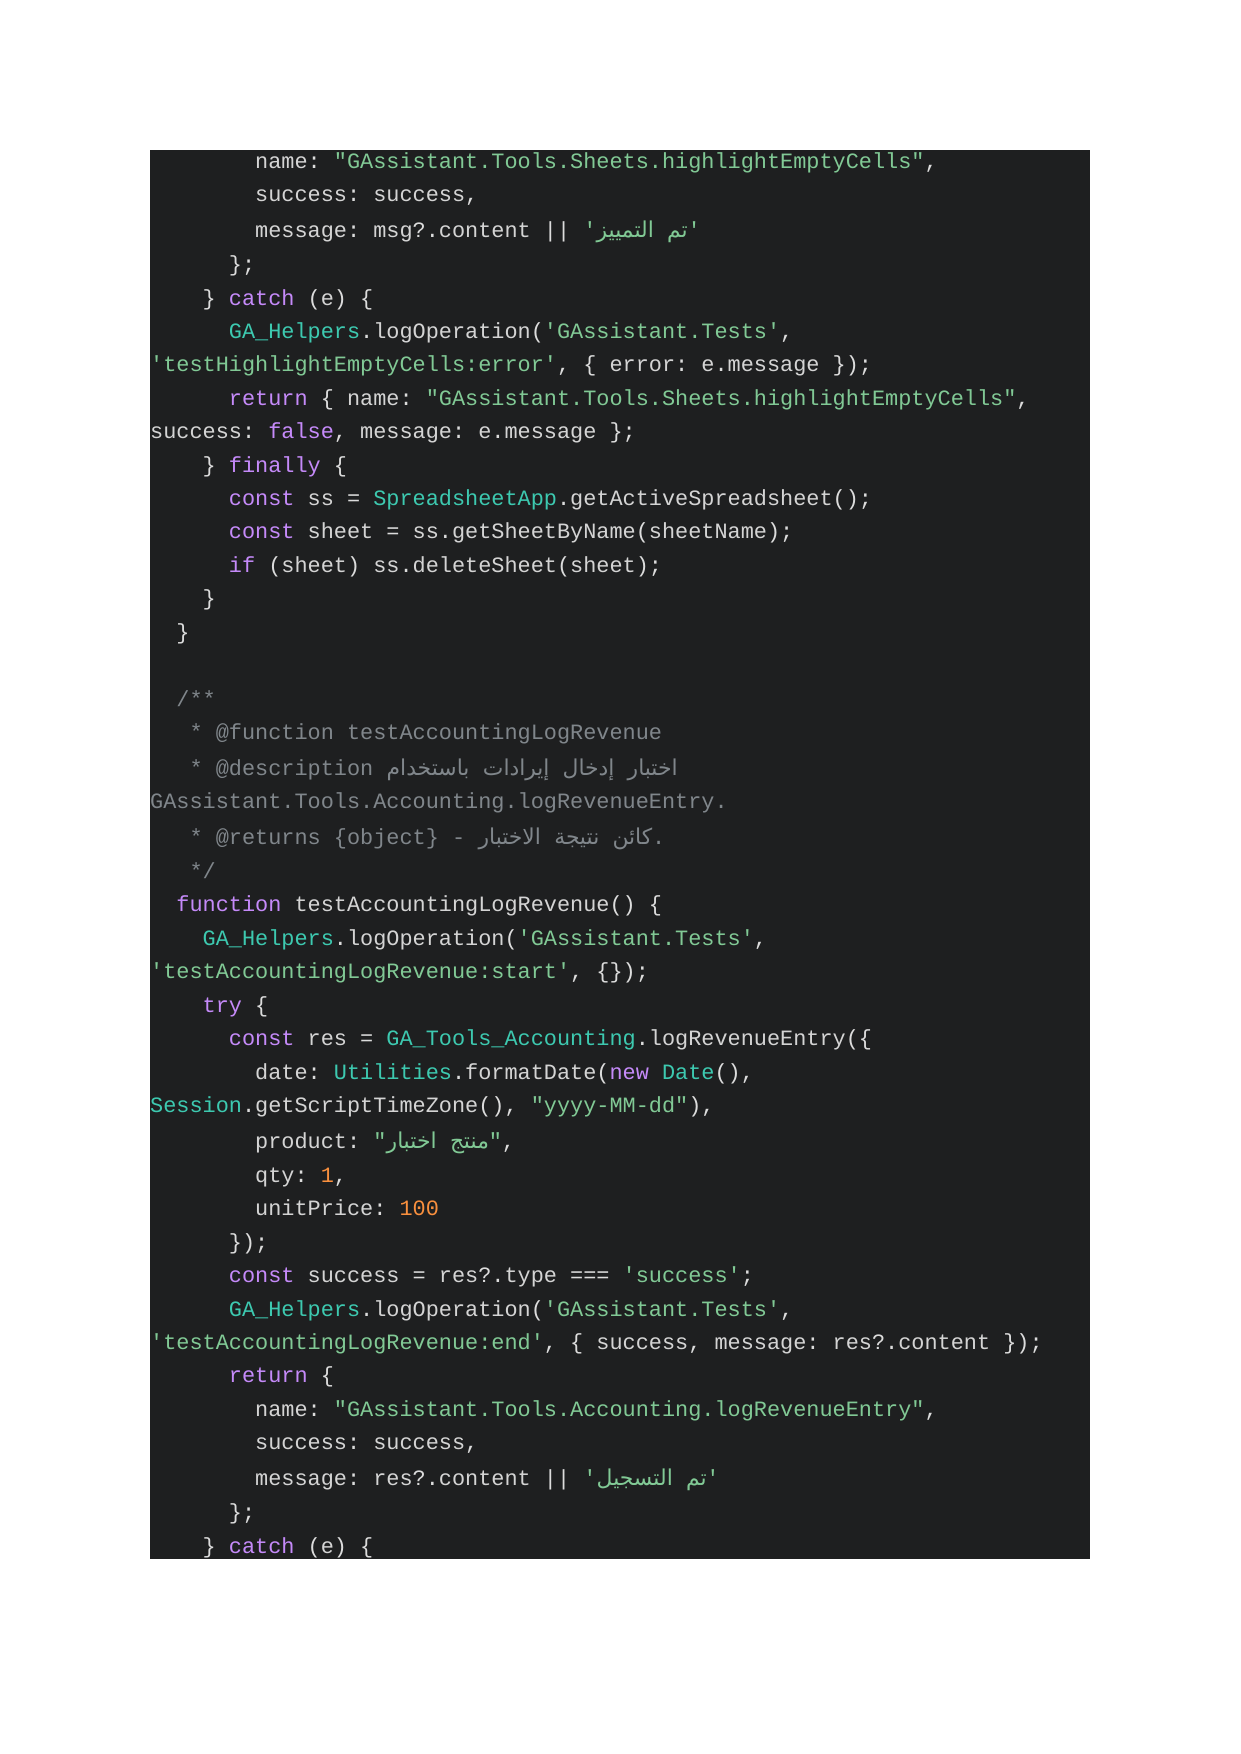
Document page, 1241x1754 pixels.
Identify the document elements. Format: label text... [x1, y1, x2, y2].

text unitPrice: 100 [150, 1197, 1090, 1222]
text }; [150, 253, 1090, 278]
text name: "GAssistant.Tools.Accounting.logRevenueEntry", [150, 1398, 1090, 1423]
text success: success, [150, 1432, 1090, 1456]
text * @function testAccountingLogRevenue [150, 721, 1090, 746]
text message: res?.content || 'تم التسجيل' [150, 1465, 1090, 1492]
text const success = res?.type === 'success'; [150, 1264, 1090, 1289]
text GA_Helpers.logOperation('GAssistant.Tests', 'testAccountingLogRevenue:start', {}); [150, 927, 1090, 985]
text }); [150, 1231, 1090, 1256]
text const res = GA_Tools_Accounting.logRevenueEntry({ [150, 1027, 1090, 1052]
text /** [150, 688, 1090, 713]
text if (sheet) ss.deleteSheet(sheet); [150, 554, 1090, 579]
text } [150, 588, 1090, 612]
text * @description اختبار إدخال إيرادات باستخدام GAssistant.Tools.Accounting.logRevenueEntry. [150, 755, 1090, 815]
text const sheet = ss.getSheetByName(sheetName); [150, 521, 1090, 546]
text return { name: "GAssistant.Tools.Sheets.highlightEmptyCells", success: false, message: e.message }; [150, 387, 1090, 445]
text GA_Helpers.logOperation('GAssistant.Tests', 'testHighlightEmptyCells:error', { error: e.message }); [150, 320, 1090, 378]
text date: Utilities.formatDate(new Date(), Session.getScriptTimeZone(), "yyyy-MM-dd"), [150, 1061, 1090, 1119]
text } catch (e) { [150, 1535, 1090, 1559]
text message: msg?.content || 'تم التمييز' [150, 217, 1090, 244]
text success: success, [150, 183, 1090, 208]
text } catch (e) { [150, 287, 1090, 311]
text const ss = SpreadsheetApp.getActiveSpreadsheet(); [150, 487, 1090, 512]
text qty: 1, [150, 1164, 1090, 1189]
text * @returns {object} - كائن نتيجة الاختبار. [150, 824, 1090, 851]
text } [150, 621, 1090, 646]
text */ [150, 860, 1090, 885]
text return { [150, 1365, 1090, 1389]
text function testAccountingLogRevenue() { [150, 894, 1090, 918]
text product: "منتج اختبار", [150, 1128, 1090, 1155]
text }; [150, 1501, 1090, 1526]
text name: "GAssistant.Tools.Sheets.highlightEmptyCells", [150, 150, 1090, 175]
text GA_Helpers.logOperation('GAssistant.Tests', 'testAccountingLogRevenue:end', { success, message: res?.content }); [150, 1298, 1090, 1356]
text try { [150, 994, 1090, 1019]
text } finally { [150, 454, 1090, 479]
